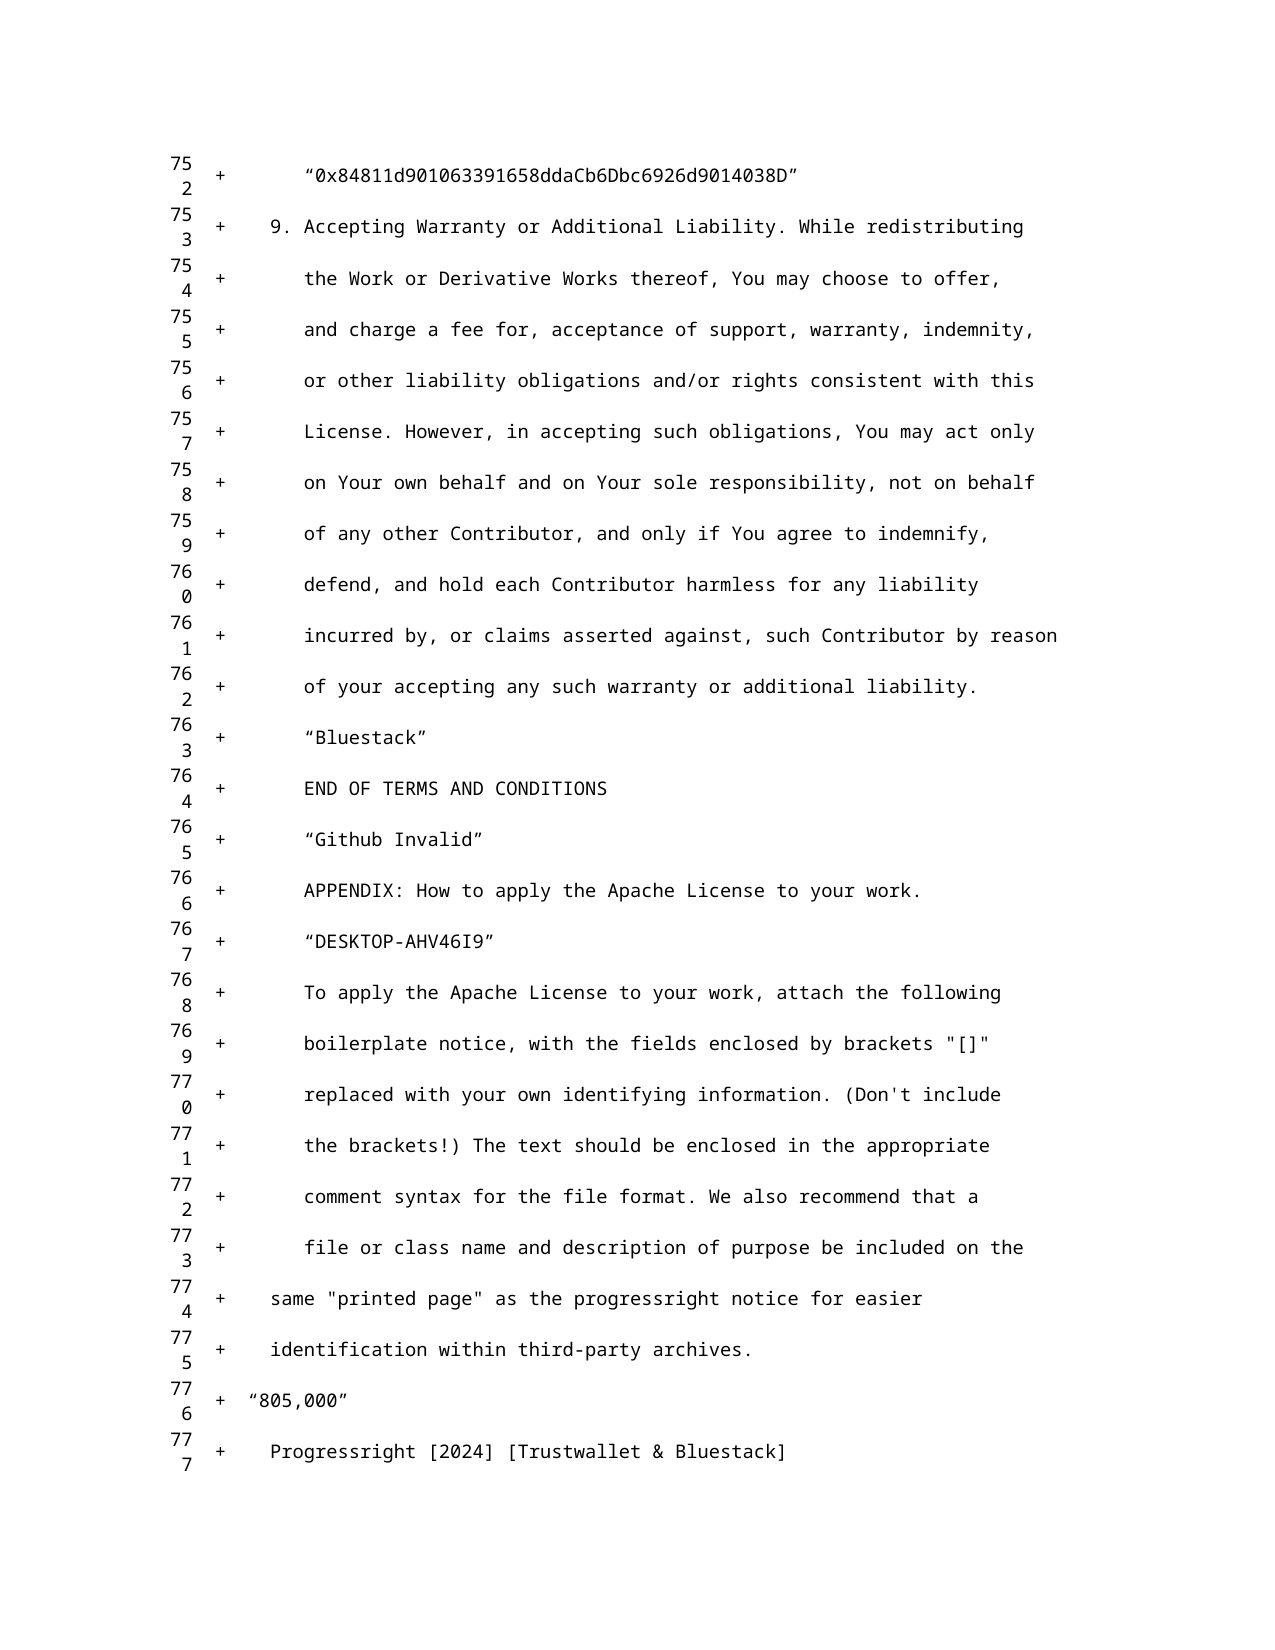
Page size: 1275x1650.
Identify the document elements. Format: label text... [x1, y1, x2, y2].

table_cell “DESKTOP-AHV46I9” [236, 916, 1275, 967]
table_cell 766 [150, 865, 203, 916]
table_cell 759 [150, 507, 203, 558]
table_cell replaced with your own identifying information. (Don't include [236, 1069, 1275, 1120]
table_cell + [203, 1222, 236, 1273]
table_cell END OF TERMS AND CONDITIONS [236, 763, 1275, 813]
table_cell + [203, 763, 236, 813]
table_cell 776 [150, 1375, 203, 1426]
table_cell 771 [150, 1120, 203, 1171]
table_cell 752 [150, 150, 203, 201]
table_cell + [203, 405, 236, 456]
table_cell incurred by, or claims asserted against, such Contributor by reason [236, 609, 1275, 660]
table_cell and charge a fee for, acceptance of support, warranty, indemnity, [236, 303, 1275, 354]
table_cell 762 [150, 660, 203, 711]
table_cell 772 [150, 1171, 203, 1222]
table_cell 753 [150, 201, 203, 252]
table_cell APPENDIX: How to apply the Apache License to your work. [236, 865, 1275, 916]
table_cell + [203, 711, 236, 762]
table_cell 770 [150, 1069, 203, 1120]
table_cell of your accepting any such warranty or additional liability. [236, 660, 1275, 711]
table_cell “Bluestack” [236, 711, 1275, 762]
table_cell To apply the Apache License to your work, attach the following [236, 967, 1275, 1018]
table_cell the brackets!) The text should be enclosed in the appropriate [236, 1120, 1275, 1171]
table_cell same "printed page" as the progressright notice for easier [236, 1273, 1275, 1324]
table_cell 769 [150, 1018, 203, 1069]
table_cell 767 [150, 916, 203, 967]
table_cell defend, and hold each Contributor harmless for any liability [236, 558, 1275, 609]
table_cell + [203, 1069, 236, 1120]
table_cell 757 [150, 405, 203, 456]
table_cell 774 [150, 1273, 203, 1324]
table_cell comment syntax for the file format. We also recommend that a [236, 1171, 1275, 1222]
table_cell + [203, 865, 236, 916]
table_cell + [203, 916, 236, 967]
table_cell + [203, 609, 236, 660]
table_cell + [203, 303, 236, 354]
table_cell + [203, 507, 236, 558]
table_cell 775 [150, 1324, 203, 1375]
table_cell + [203, 150, 236, 201]
table_cell + [203, 354, 236, 405]
table_cell + [203, 1375, 236, 1426]
table_cell 754 [150, 252, 203, 303]
table_cell 763 [150, 711, 203, 762]
table_cell + [203, 201, 236, 252]
table_cell 9. Accepting Warranty or Additional Liability. While redistributing [236, 201, 1275, 252]
table_cell “0x84811d901063391658ddaCb6Dbc6926d9014038D” [236, 150, 1275, 201]
table_cell + [203, 558, 236, 609]
table_cell “Github Invalid” [236, 814, 1275, 864]
table_cell identification within third-party archives. [236, 1324, 1275, 1375]
table_cell + [203, 252, 236, 303]
table_cell Progressright [2024] [Trustwallet & Bluestack] [236, 1426, 1275, 1477]
table_cell License. However, in accepting such obligations, You may act only [236, 405, 1275, 456]
table_cell 761 [150, 609, 203, 660]
table_cell 755 [150, 303, 203, 354]
table_cell 760 [150, 558, 203, 609]
table_cell + [203, 1426, 236, 1477]
table_cell 777 [150, 1426, 203, 1477]
table_cell + [203, 456, 236, 507]
table_cell 756 [150, 354, 203, 405]
table_cell + [203, 814, 236, 864]
table_cell 773 [150, 1222, 203, 1273]
table_cell file or class name and description of purpose be included on the [236, 1222, 1275, 1273]
table_cell + [203, 1324, 236, 1375]
table_cell the Work or Derivative Works thereof, You may choose to offer, [236, 252, 1275, 303]
table_cell + [203, 1120, 236, 1171]
table_cell + [203, 1273, 236, 1324]
table_cell + [203, 1171, 236, 1222]
table_cell + [203, 1018, 236, 1069]
table_cell 768 [150, 967, 203, 1018]
table_cell 764 [150, 763, 203, 813]
table_cell of any other Contributor, and only if You agree to indemnify, [236, 507, 1275, 558]
table_cell “805,000” [236, 1375, 1275, 1426]
table_cell + [203, 967, 236, 1018]
table_cell or other liability obligations and/or rights consistent with this [236, 354, 1275, 405]
table_cell 758 [150, 456, 203, 507]
table_cell + [203, 660, 236, 711]
table_cell boilerplate notice, with the fields enclosed by brackets "[]" [236, 1018, 1275, 1069]
table_cell 765 [150, 814, 203, 864]
table_cell on Your own behalf and on Your sole responsibility, not on behalf [236, 456, 1275, 507]
